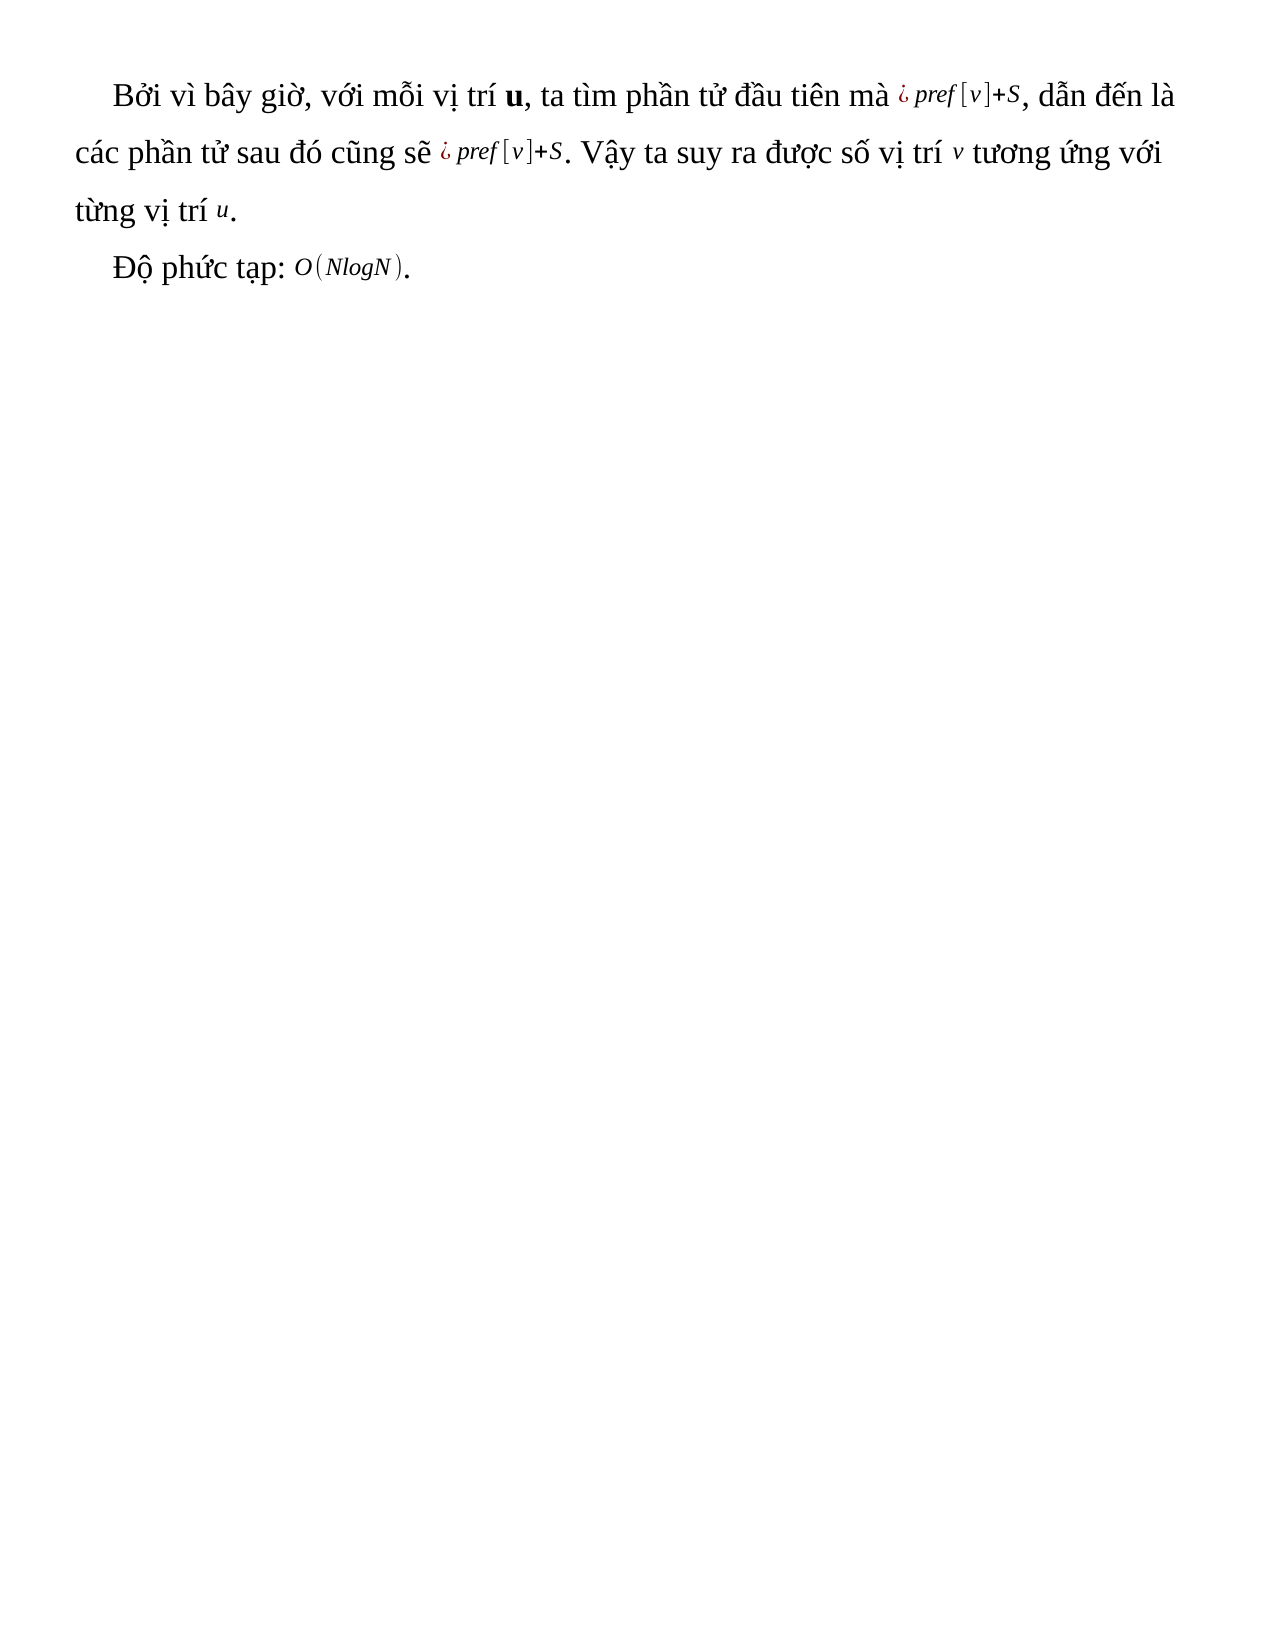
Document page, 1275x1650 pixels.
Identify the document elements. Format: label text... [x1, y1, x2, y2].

text Độ phức tạp: . [75, 247, 1200, 286]
text Bởi vì bây giờ, với mỗi vị trí u, ta tìm phần tử đầu tiên mà , dẫn đến là các phần tử sau đó cũng sẽ . Vậy ta suy ra được số vị trí tương ứng với từng vị trí . [75, 75, 1200, 228]
